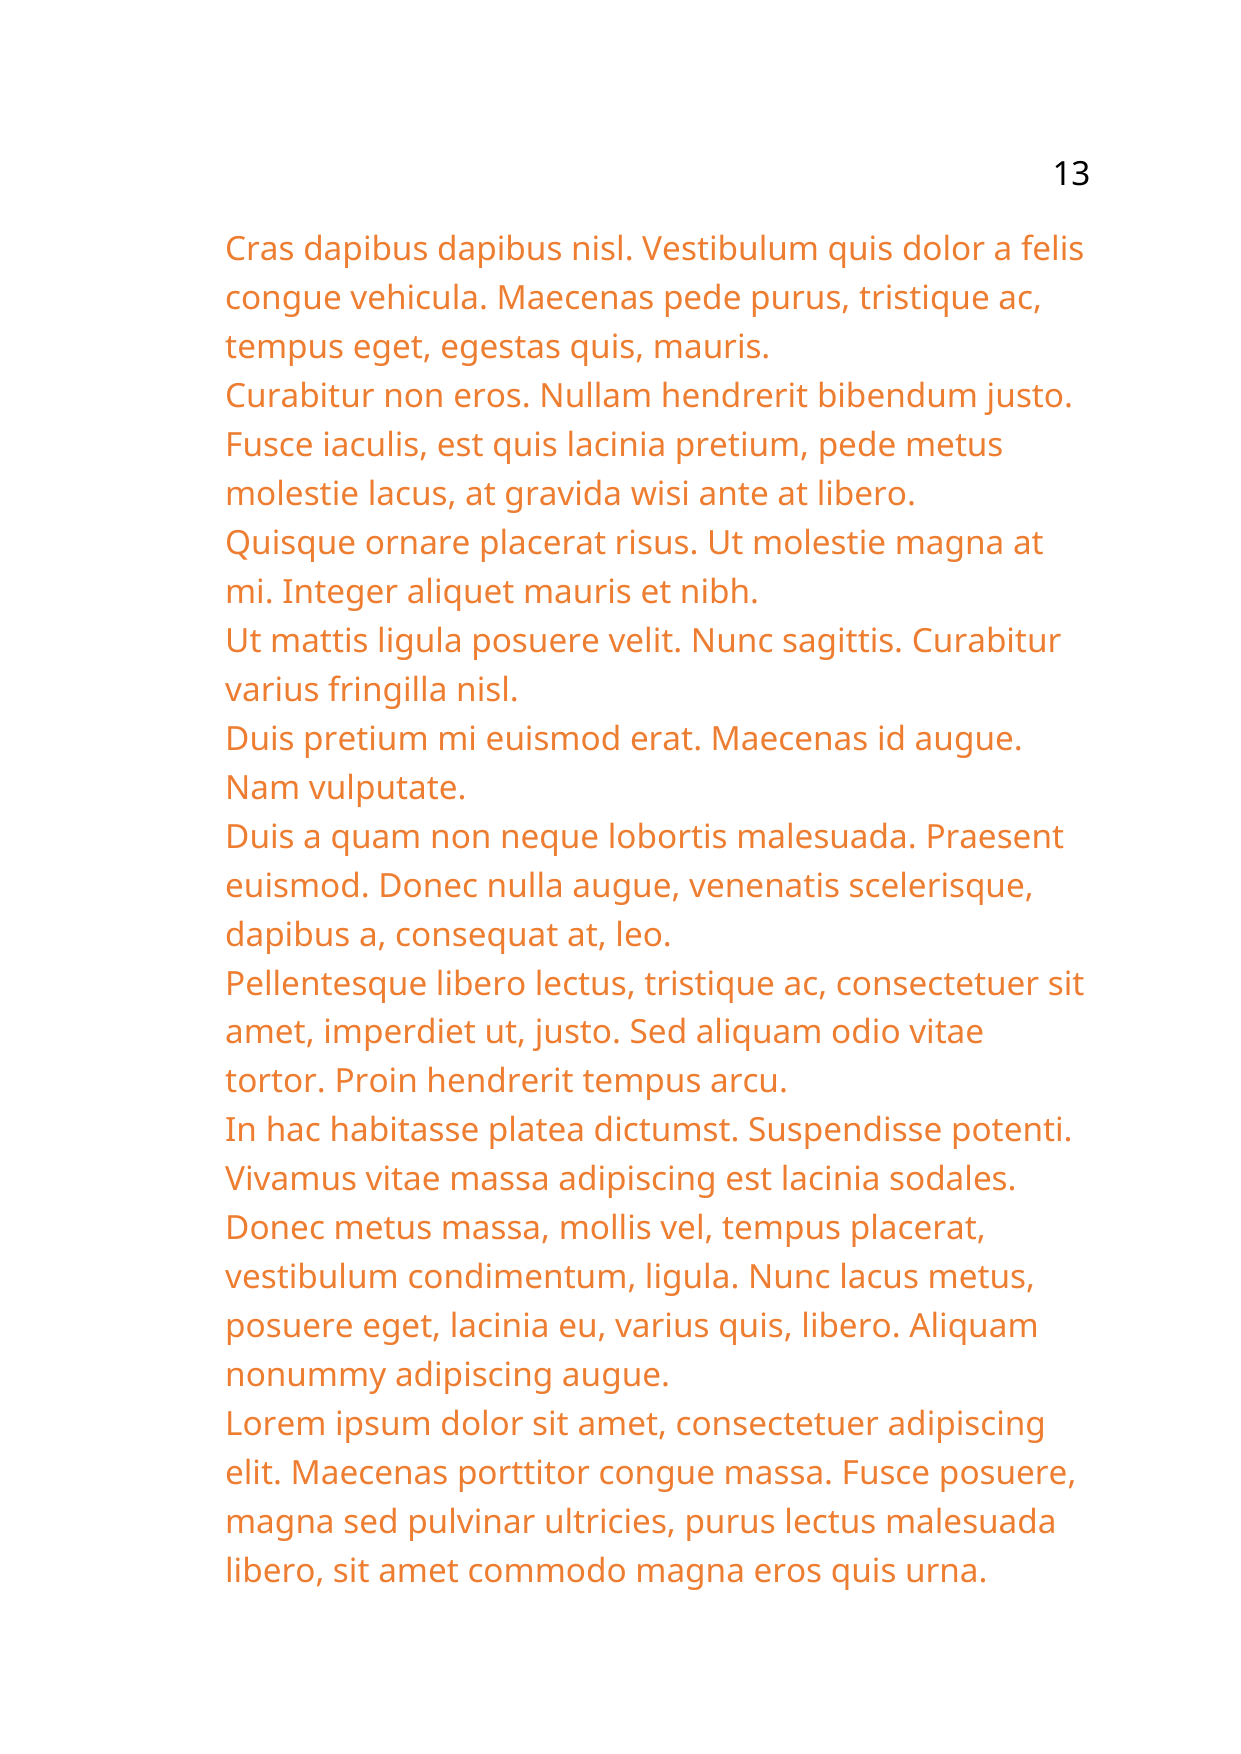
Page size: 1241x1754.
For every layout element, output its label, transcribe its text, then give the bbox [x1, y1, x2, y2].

text Duis a quam non neque lobortis malesuada. Praesent euismod. Donec nulla augue, venenatis scelerisque, dapibus a, consequat at, leo. [225, 812, 1090, 956]
text Ut mattis ligula posuere velit. Nunc sagittis. Curabitur varius fringilla nisl. [225, 617, 1090, 711]
text Duis pretium mi euismod erat. Maecenas id augue. Nam vulputate. [225, 714, 1090, 809]
text Donec metus massa, mollis vel, tempus placerat, vestibulum condimentum, ligula. Nunc lacus metus, posuere eget, lacinia eu, varius quis, libero. Aliquam nonummy adipiscing augue. [225, 1204, 1090, 1396]
text Pellentesque libero lectus, tristique ac, consectetuer sit amet, imperdiet ut, justo. Sed aliquam odio vitae tortor. Proin hendrerit tempus arcu. [225, 959, 1090, 1103]
text Curabitur non eros. Nullam hendrerit bibendum justo. Fusce iaculis, est quis lacinia pretium, pede metus molestie lacus, at gravida wisi ante at libero. [225, 372, 1090, 515]
text Cras dapibus dapibus nisl. Vestibulum quis dolor a felis congue vehicula. Maecenas pede purus, tristique ac, tempus eget, egestas quis, mauris. [225, 225, 1090, 368]
text Lorem ipsum dolor sit amet, consectetuer adipiscing elit. Maecenas porttitor congue massa. Fusce posuere, magna sed pulvinar ultricies, purus lectus malesuada libero, sit amet commodo magna eros quis urna. [225, 1400, 1090, 1592]
text In hac habitasse platea dictumst. Suspendisse potenti. Vivamus vitae massa adipiscing est lacinia sodales. [225, 1106, 1090, 1201]
text Quisque ornare placerat risus. Ut molestie magna at mi. Integer aliquet mauris et nibh. [225, 519, 1090, 613]
